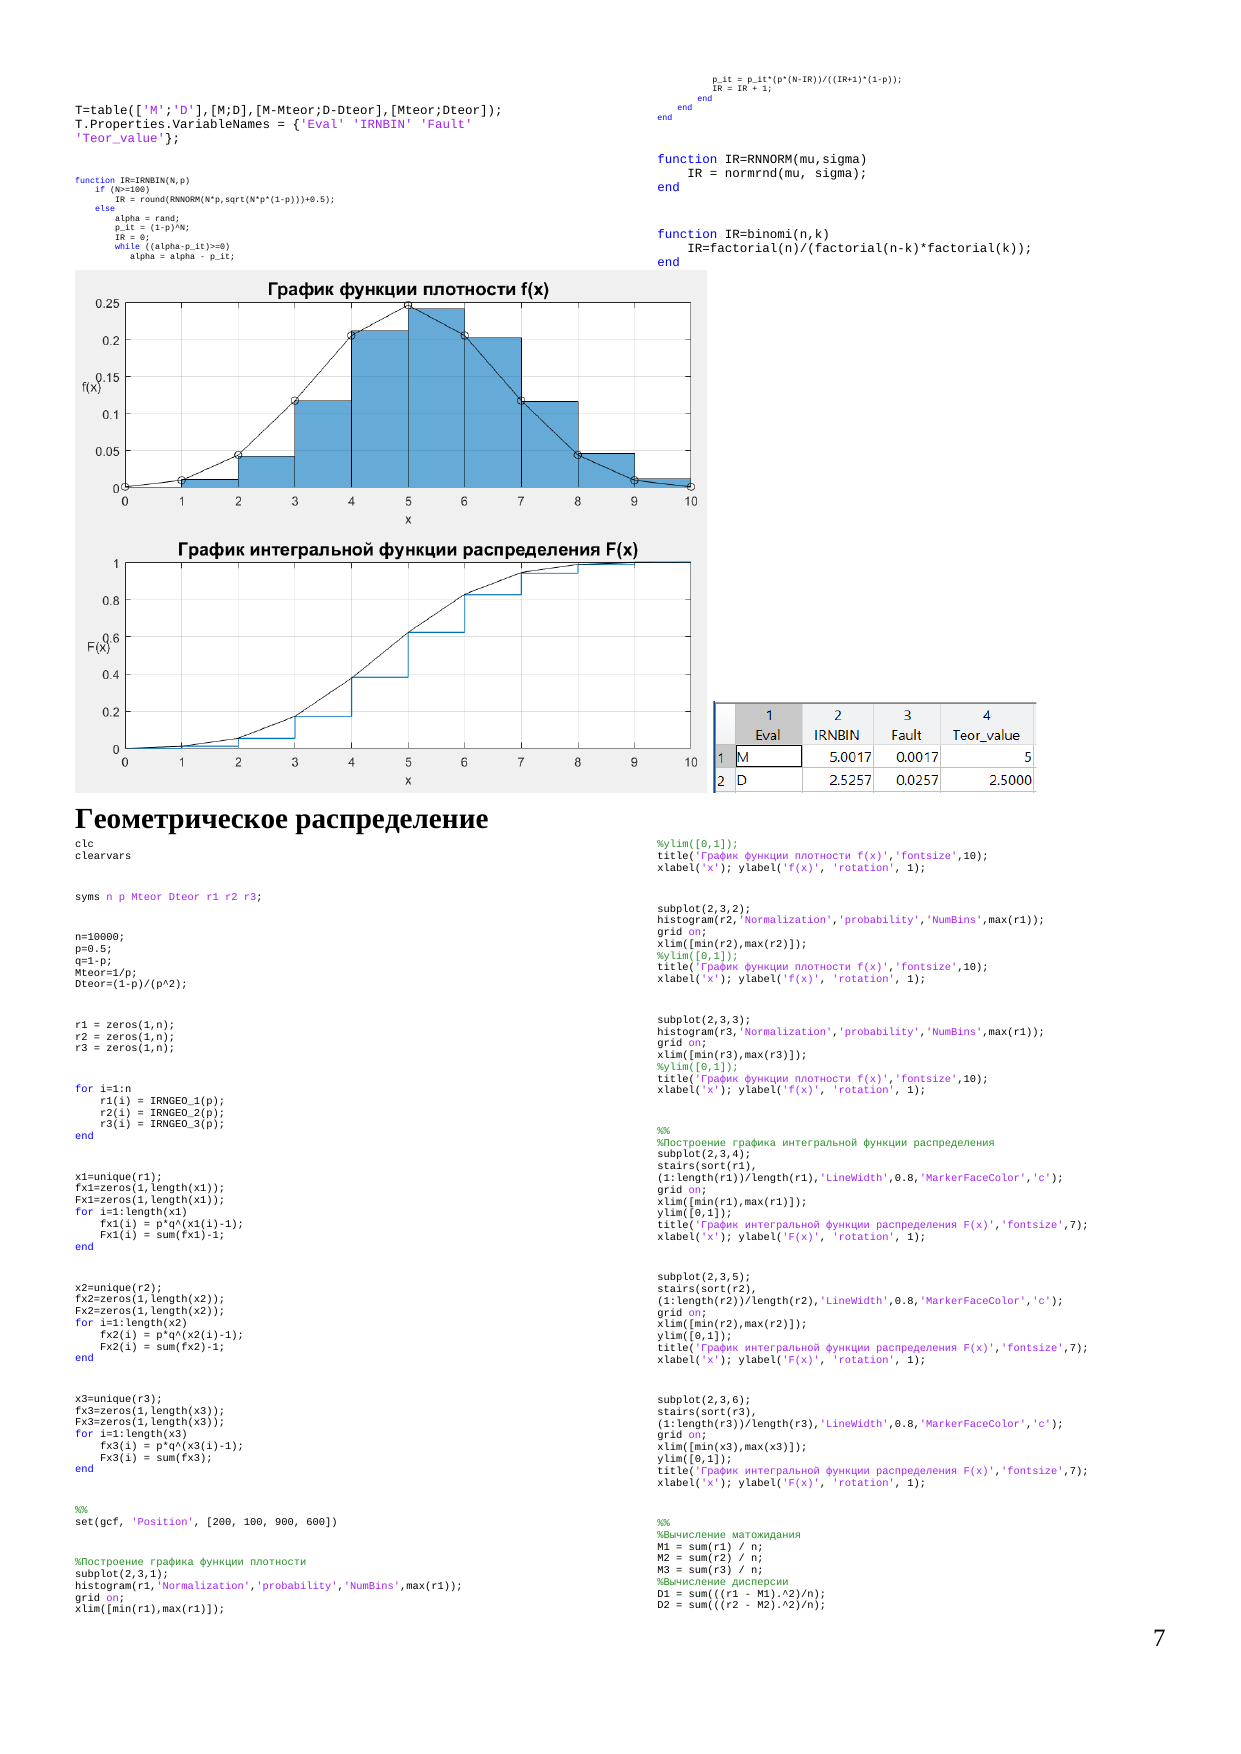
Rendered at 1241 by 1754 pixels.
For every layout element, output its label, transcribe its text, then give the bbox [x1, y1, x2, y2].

text function IR=RNNORM(mu,sigma) [657, 153, 1165, 167]
text function IR=binomi(n,k) [657, 228, 1165, 242]
text T.Properties.VariableNames = {'Eval' 'IRNBIN' 'Fault' 'Teor_value'}; [75, 118, 583, 146]
text stairs(sort(r1), (1:length(r1))/length(r1),'LineWidth',0.8,'MarkerFaceColor','c'); [657, 1161, 1165, 1184]
text end [657, 181, 1165, 195]
text IR=factorial(n)/(factorial(n-k)*factorial(k)); [657, 242, 1165, 256]
text IR = normrnd(mu, sigma); [657, 167, 1165, 181]
subtitle Геометрическое распределение [75, 801, 1165, 834]
text stairs(sort(r3), (1:length(r3))/length(r3),'LineWidth',0.8,'MarkerFaceColor','c'); [657, 1407, 1165, 1430]
picture [75, 270, 708, 793]
text stairs(sort(r2), (1:length(r2))/length(r2),'LineWidth',0.8,'MarkerFaceColor','c'); [657, 1284, 1165, 1307]
picture [713, 701, 1037, 793]
text T=table(['M';'D'],[M;D],[M-Mteor;D-Dteor],[Mteor;Dteor]); [75, 104, 583, 118]
text end [657, 256, 1165, 271]
